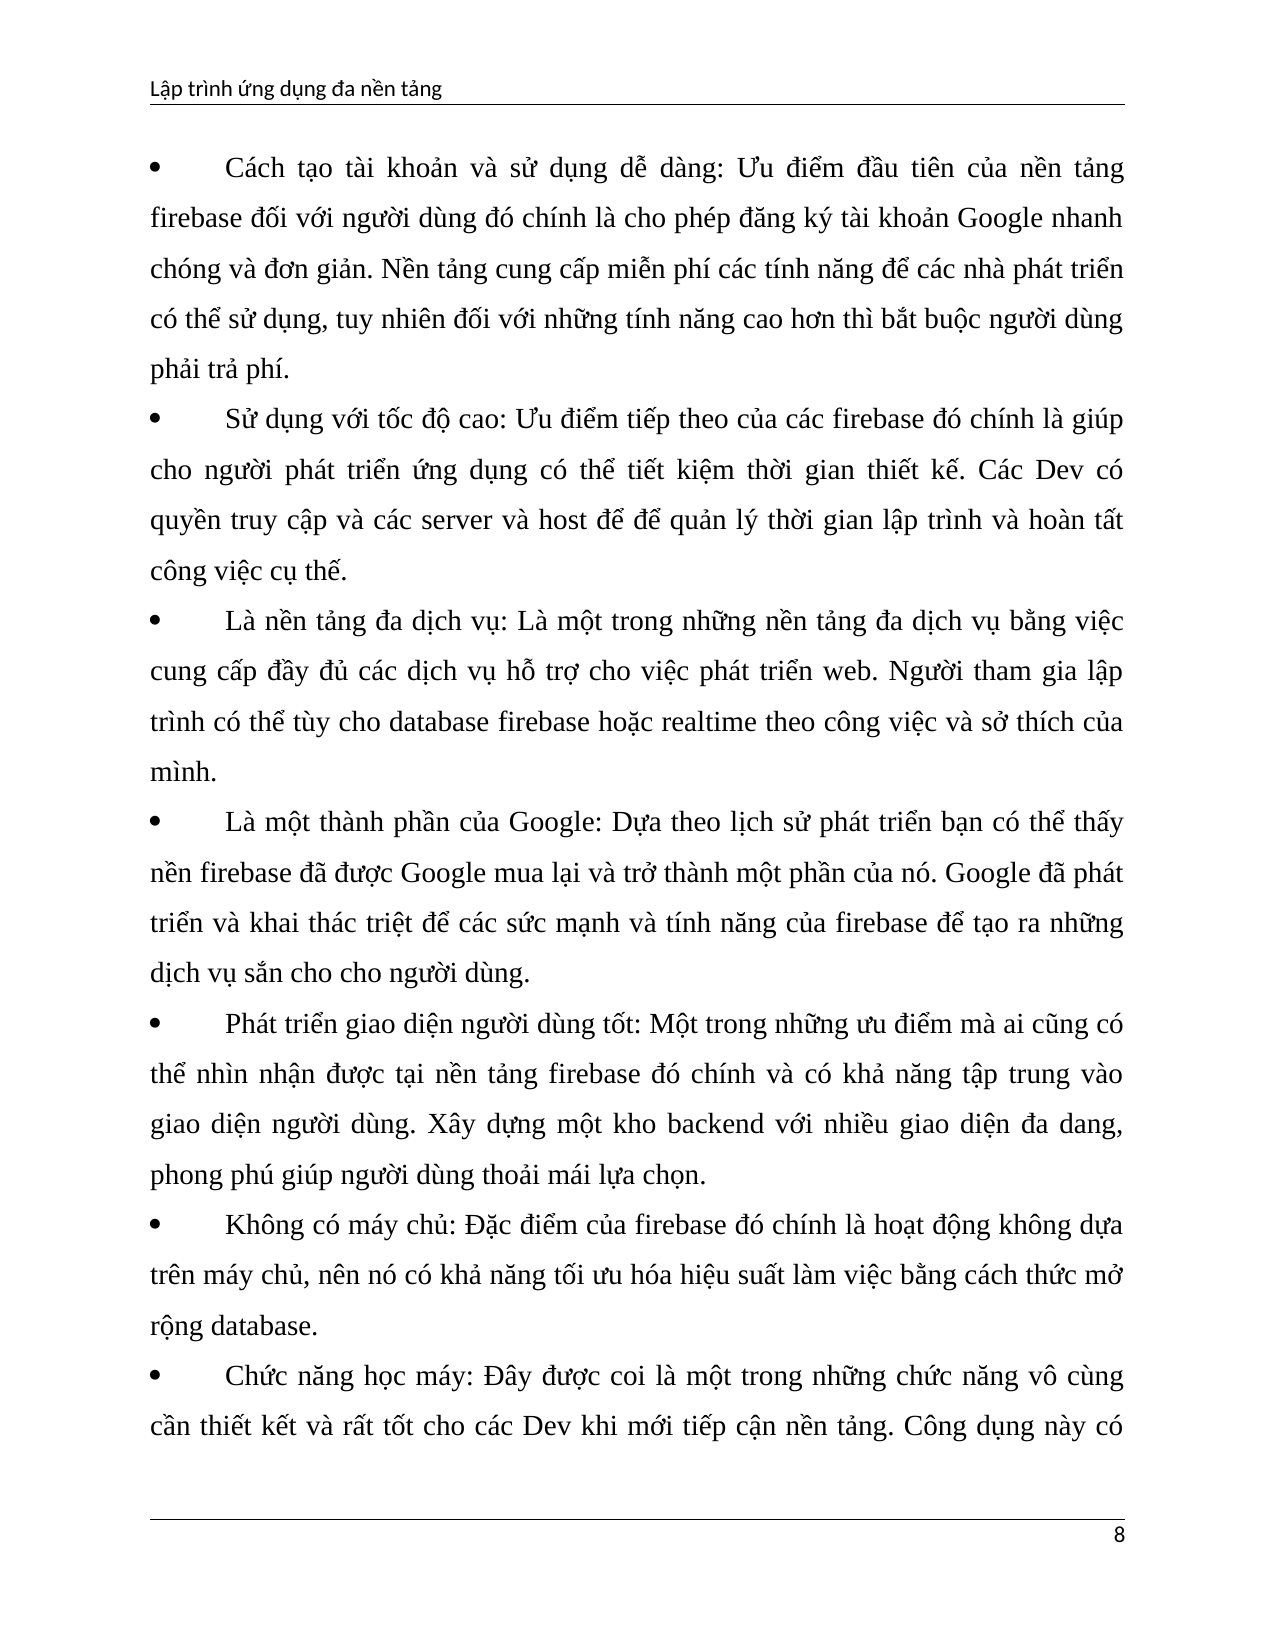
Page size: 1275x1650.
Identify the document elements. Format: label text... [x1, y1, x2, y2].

list Là một thành phần của Google: Dựa theo lịch sử phát triển bạn có thể thấy nền firebase đã được Google mua lại và trở thành một phần của nó. Google đã phát triển và khai thác triệt để các sức mạnh và tính năng của firebase để tạo ra những dịch vụ sắn cho cho người dùng. [150, 804, 1125, 989]
list Là nền tảng đa dịch vụ: Là một trong những nền tảng đa dịch vụ bằng việc cung cấp đầy đủ các dịch vụ hỗ trợ cho việc phát triển web. Người tham gia lập trình có thể tùy cho database firebase hoặc realtime theo công việc và sở thích của mình. [150, 603, 1125, 788]
list Cách tạo tài khoản và sử dụng dễ dàng: Ưu điểm đầu tiên của nền tảng firebase đối với người dùng đó chính là cho phép đăng ký tài khoản Google nhanh chóng và đơn giản. Nền tảng cung cấp miễn phí các tính năng để các nhà phát triển có thể sử dụng, tuy nhiên đối với những tính năng cao hơn thì bắt buộc người dùng phải trả phí. [150, 150, 1125, 385]
list Không có máy chủ: Đặc điểm của firebase đó chính là hoạt động không dựa trên máy chủ, nên nó có khả năng tối ưu hóa hiệu suất làm việc bằng cách thức mở rộng database. [150, 1207, 1125, 1341]
list Phát triển giao diện người dùng tốt: Một trong những ưu điểm mà ai cũng có thể nhìn nhận được tại nền tảng firebase đó chính và có khả năng tập trung vào giao diện người dùng. Xây dựng một kho backend với nhiều giao diện đa dang, phong phú giúp người dùng thoải mái lựa chọn. [150, 1006, 1125, 1190]
list Sử dụng với tốc độ cao: Ưu điểm tiếp theo của các firebase đó chính là giúp cho người phát triển ứng dụng có thể tiết kiệm thời gian thiết kế. Các Dev có quyền truy cập và các server và host để để quản lý thời gian lập trình và hoàn tất công việc cụ thế. [150, 402, 1125, 586]
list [150, 1358, 1125, 1442]
